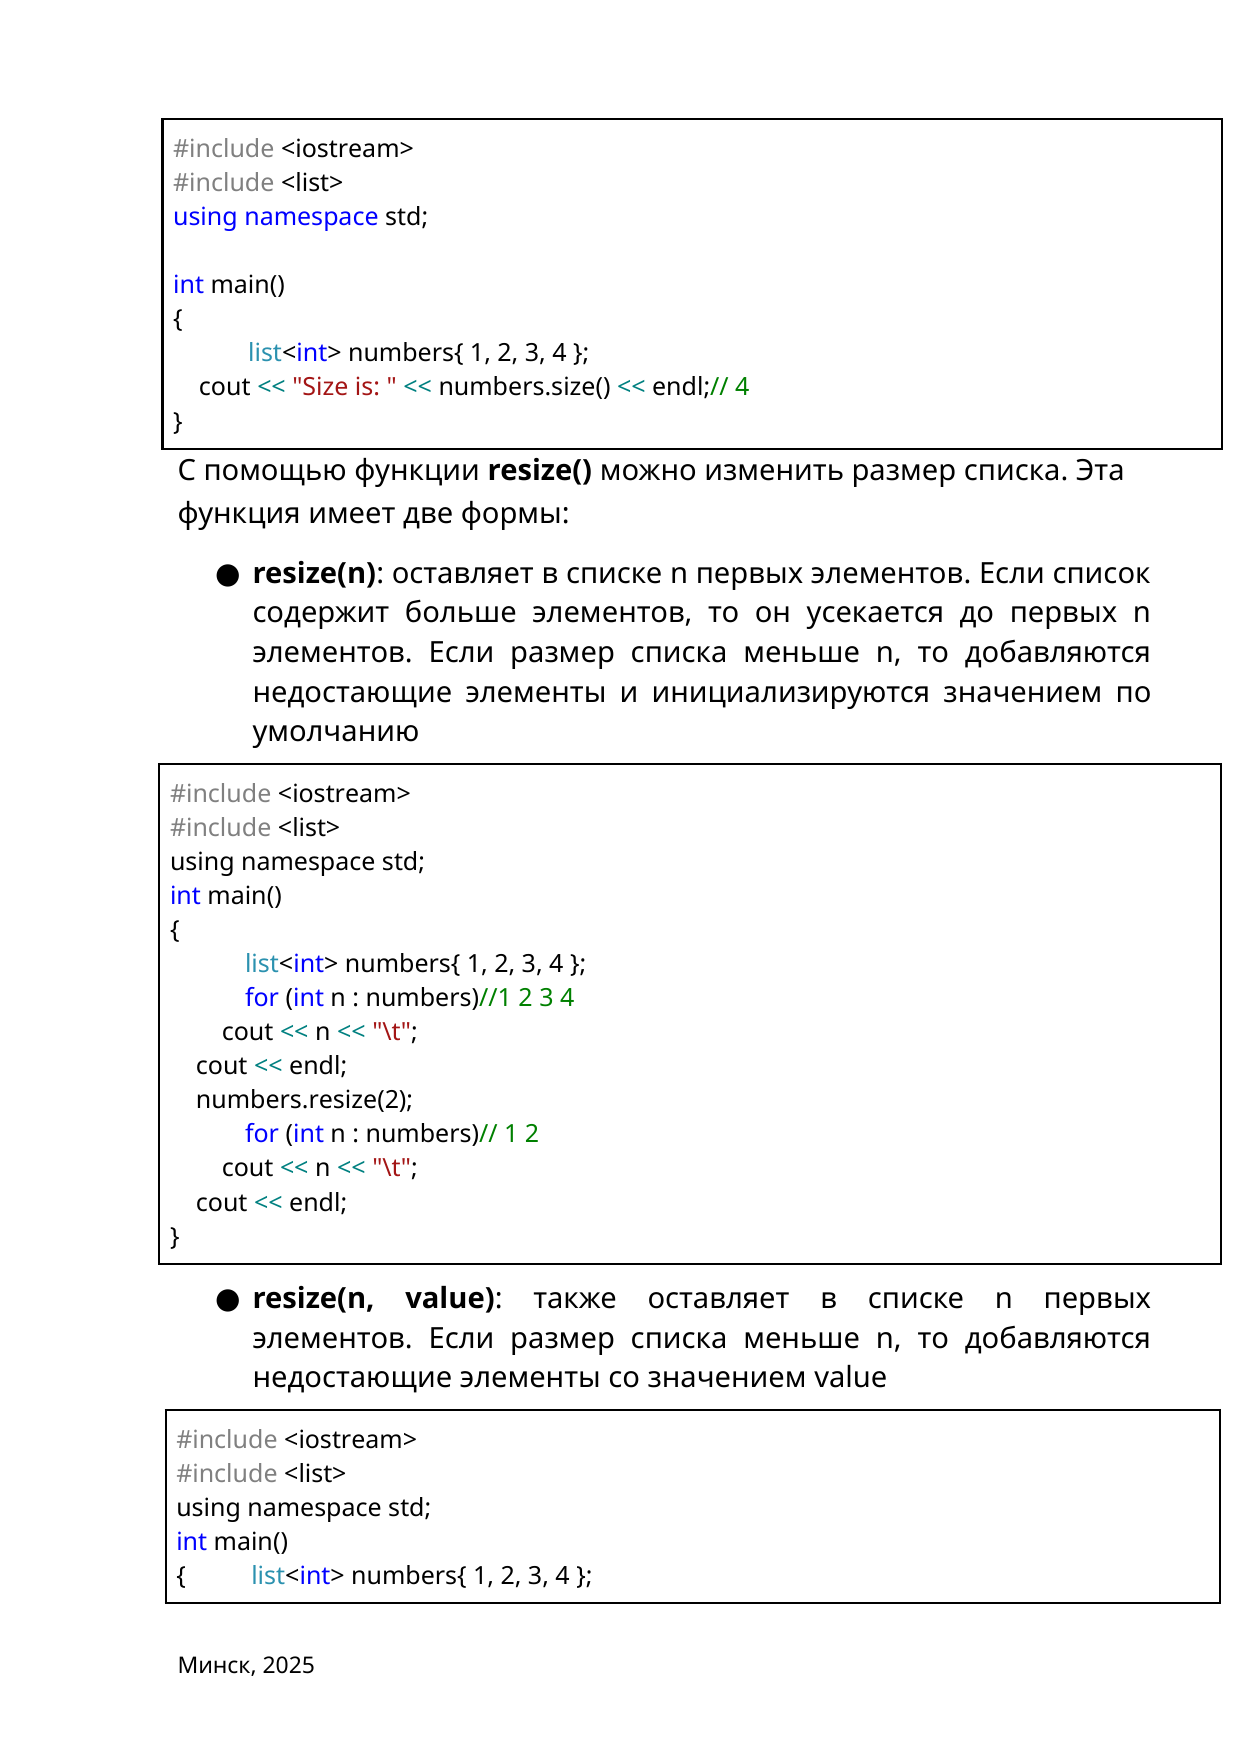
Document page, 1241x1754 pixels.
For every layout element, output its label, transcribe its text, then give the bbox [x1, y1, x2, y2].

table_header #include <iostream> #include <list> using namespace std; int main() { list<int> numbers{ 1, 2, 3, 4 }; cout << "Size is: " << numbers.size() << endl;// 4 } [164, 120, 1221, 448]
list resize(n, value): также оставляет в списке n первых элементов. Если размер списка меньше n, то добавляются недостающие элементы со значением value [215, 1277, 1152, 1396]
list resize(n): оставляет в списке n первых элементов. Если список содержит больше элементов, то он усекается до первых n элементов. Если размер списка меньше n, то добавляются недостающие элементы и инициализируются значением по умолчанию [215, 552, 1152, 750]
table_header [167, 1411, 1219, 1602]
table_header #include <iostream> #include <list> using namespace std; int main() { list<int> numbers{ 1, 2, 3, 4 }; for (int n : numbers)//1 2 3 4 cout << n << "\t"; cout << endl; numbers.resize(2); for (int n : numbers)// 1 2 cout << n << "\t"; cout << endl; } [160, 765, 1220, 1263]
text С помощью функции resize() можно изменить размер списка. Эта функция имеет две формы: [177, 450, 1152, 532]
